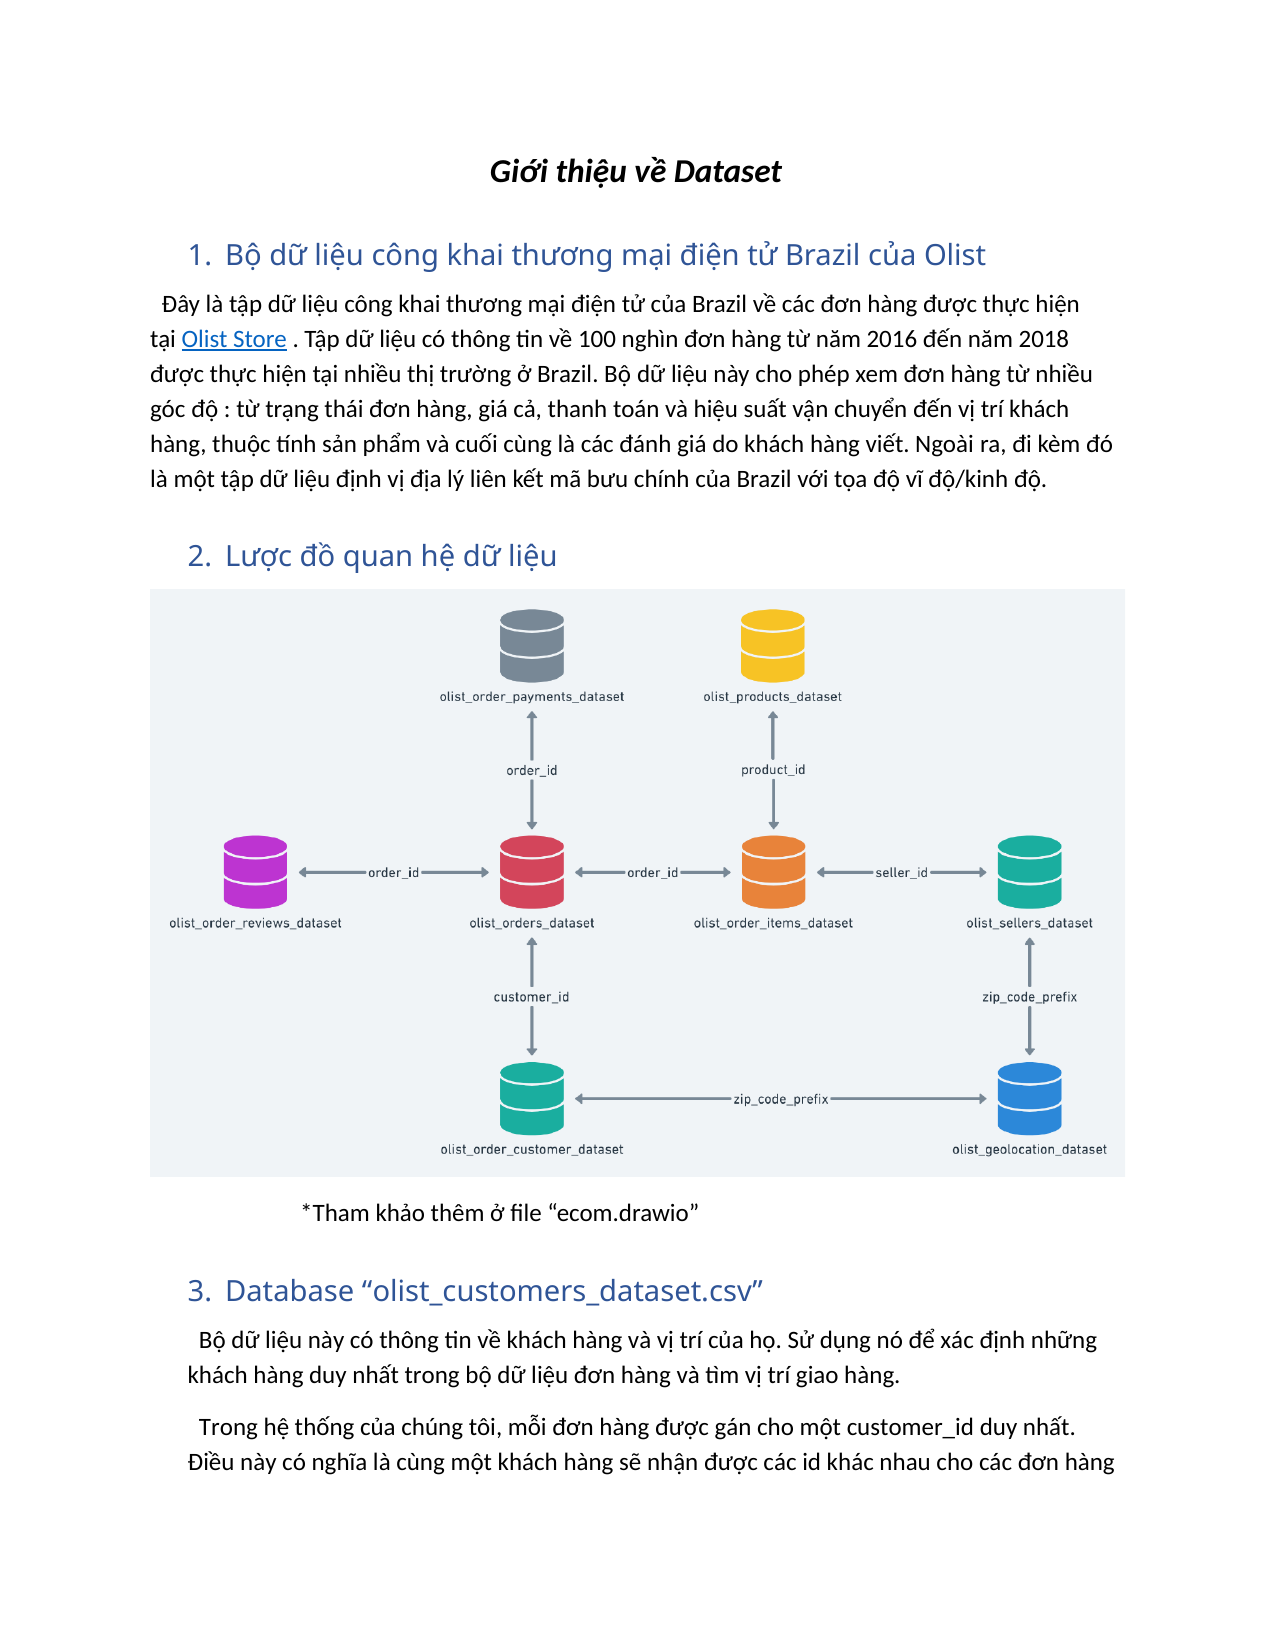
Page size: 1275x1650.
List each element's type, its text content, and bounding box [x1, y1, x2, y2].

subtitle Lược đồ quan hệ dữ liệu [187, 536, 1125, 575]
subtitle Database “olist_customers_dataset.csv” [187, 1270, 1125, 1310]
text *Tham khảo thêm ở file “ecom.drawio” [225, 1198, 1125, 1228]
picture [150, 589, 1125, 1177]
text Đây là tập dữ liệu công khai thương mại điện tử của Brazil về các đơn hàng được thực hiện tại Olist Store . Tập dữ liệu có thông tin về 100 nghìn đơn hàng từ năm 2016 đến năm 2018 được thực hiện tại nhiều thị trường ở Brazil. Bộ dữ liệu này cho phép xem đơn hàng từ nhiều góc độ : từ trạng thái đơn hàng, giá cả, thanh toán và hiệu suất vận chuyển đến vị trí khách hàng, thuộc tính sản phẩm và cuối cùng là các đánh giá do khách hàng viết. Ngoài ra, đi kèm đó là một tập dữ liệu định vị địa lý liên kết mã bưu chính của Brazil với tọa độ vĩ độ/kinh độ. [150, 288, 1125, 494]
subtitle Bộ dữ liệu công khai thương mại điện tử Brazil của Olist [187, 234, 1125, 274]
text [187, 1411, 1125, 1476]
text Bộ dữ liệu này có thông tin về khách hàng và vị trí của họ. Sử dụng nó để xác định những khách hàng duy nhất trong bộ dữ liệu đơn hàng và tìm vị trí giao hàng. [187, 1324, 1125, 1389]
text Giới thiệu về Dataset [150, 150, 1125, 191]
